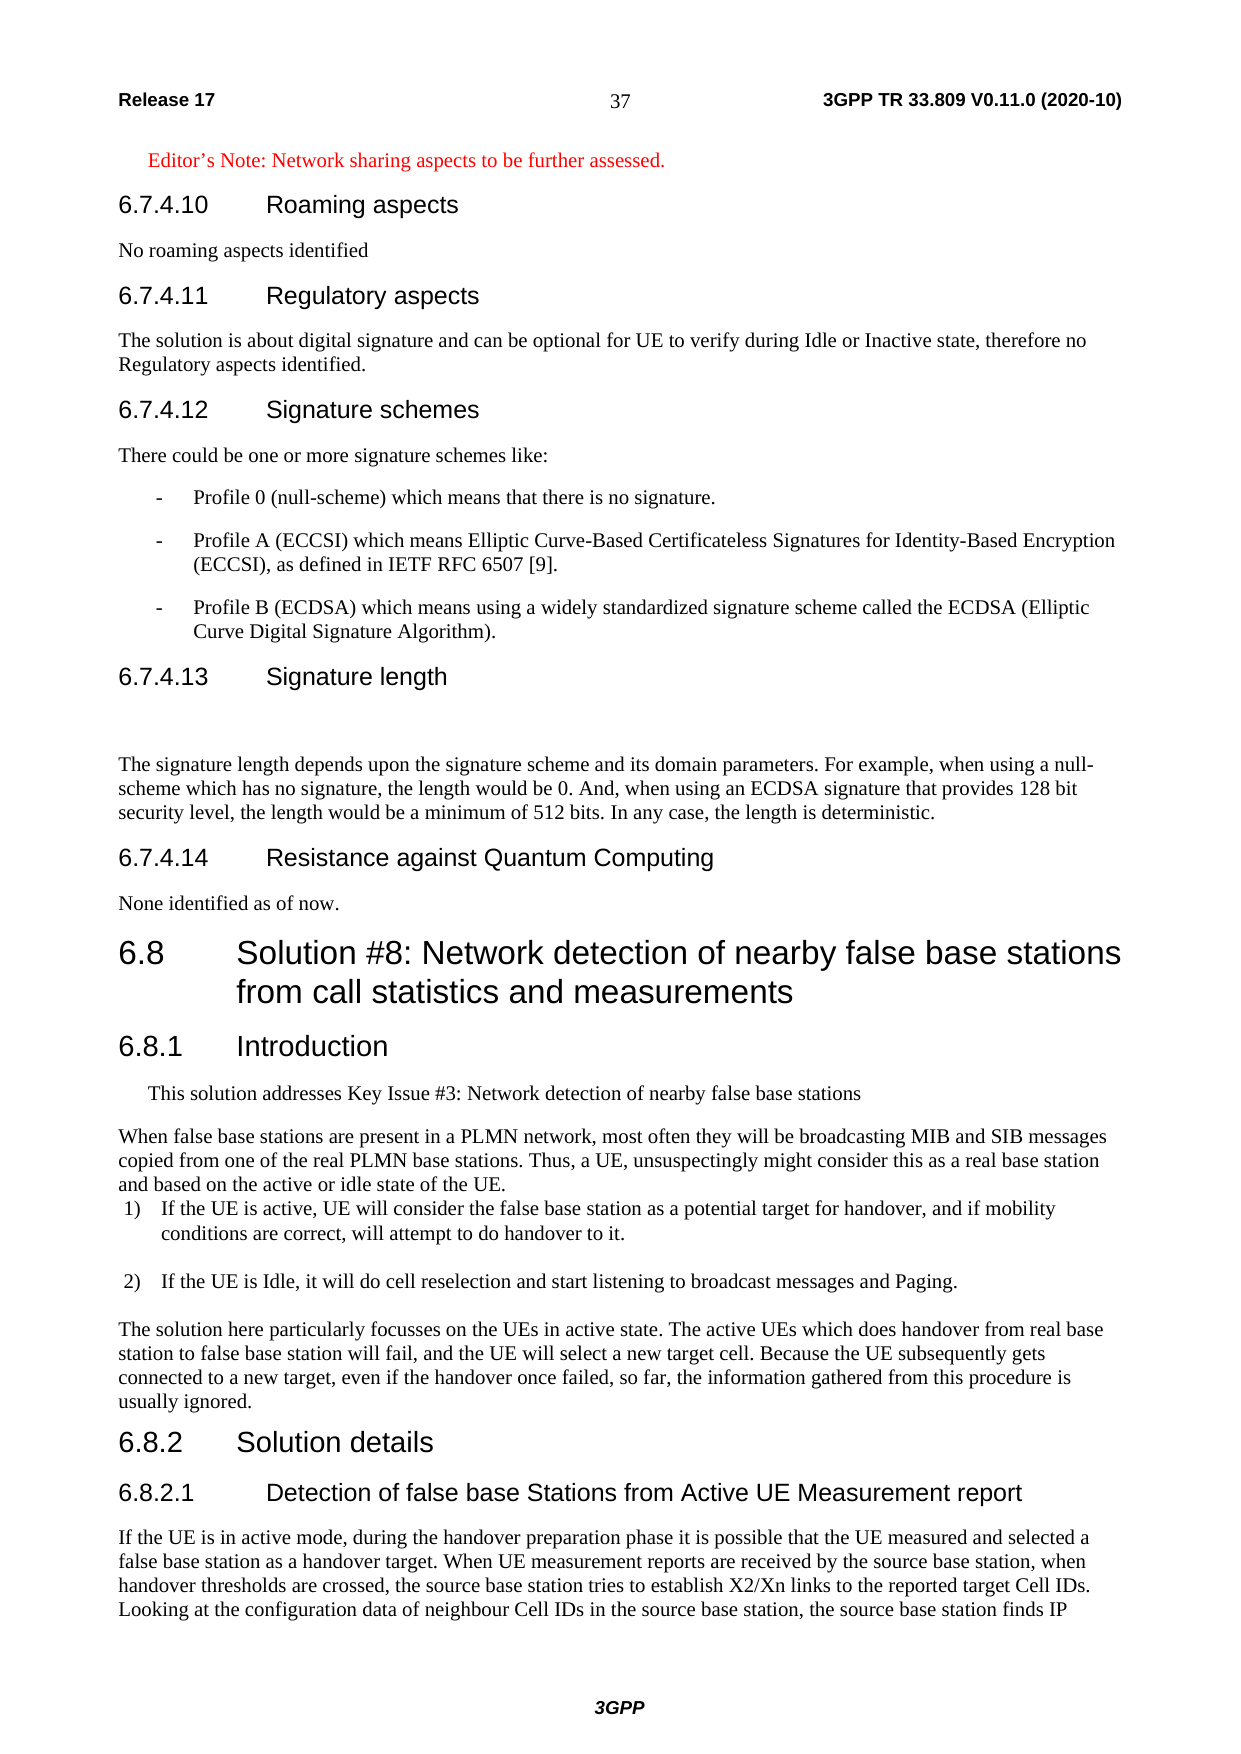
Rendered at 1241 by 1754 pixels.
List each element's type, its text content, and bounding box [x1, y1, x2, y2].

text The solution is about digital signature and can be optional for UE to verify during Idle or Inactive state, therefore no Regulatory aspects identified. [118, 328, 1122, 376]
subtitle 6.8.1 Introduction [118, 1029, 1122, 1063]
text This solution addresses Key Issue #3: Network detection of nearby false base stations [148, 1081, 1122, 1105]
list If the UE is active, UE will consider the false base station as a potential target for handover, and if mobility conditions are correct, will attempt to do handover to it. [123, 1196, 1122, 1244]
text The solution here particularly focusses on the UEs in active state. The active UEs which does handover from real base station to false base station will fail, and the UE will select a new target cell. Because the UE subsequently gets connected to a new target, even if the handover once failed, so far, the information gathered from this procedure is usually ignored. [118, 1317, 1122, 1413]
subtitle 6.7.4.14 Resistance against Quantum Computing [118, 843, 1122, 872]
list Profile A (ECCSI) which means Elliptic Curve-Based Certificateless Signatures for Identity-Based Encryption (ECCSI), as defined in IETF RFC 6507 [9]. [156, 528, 1122, 576]
subtitle 6.8.2.1 Detection of false base Stations from Active UE Measurement report [118, 1478, 1122, 1506]
subtitle 6.7.4.13 Signature length [118, 662, 1122, 691]
subtitle 6.8.2 Solution details [118, 1425, 1122, 1459]
text None identified as of now. [118, 891, 1122, 915]
text When false base stations are present in a PLMN network, most often they will be broadcasting MIB and SIB messages copied from one of the real PLMN base stations. Thus, a UE, unsuspectingly might consider this as a real base station and based on the active or idle state of the UE. [118, 1124, 1122, 1196]
text There could be one or more signature schemes like: [118, 442, 1122, 467]
subtitle 6.7.4.11 Regulatory aspects [118, 281, 1122, 309]
list Profile B (ECDSA) which means using a widely standardized signature scheme called the ECDSA (Elliptic Curve Digital Signature Algorithm). [156, 595, 1122, 643]
text No roaming aspects identified [118, 238, 1122, 262]
list If the UE is Idle, it will do cell reselection and start listening to broadcast messages and Paging. [123, 1268, 1122, 1293]
text Editor’s Note: Network sharing aspects to be further assessed. [148, 147, 1122, 172]
subtitle 6.7.4.12 Signature schemes [118, 395, 1122, 424]
list Profile 0 (null-scheme) which means that there is no signature. [156, 485, 1122, 509]
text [118, 1525, 1122, 1621]
text The signature length depends upon the signature scheme and its domain parameters. For example, when using a null-scheme which has no signature, the length would be 0. And, when using an ECDSA signature that provides 128 bit security level, the length would be a minimum of 512 bits. In any case, the length is deterministic. [118, 752, 1122, 824]
subtitle 6.7.4.10 Roaming aspects [118, 190, 1122, 219]
subtitle 6.8 Solution #8: Network detection of nearby false base stations from call statistics and measurements [118, 933, 1122, 1010]
